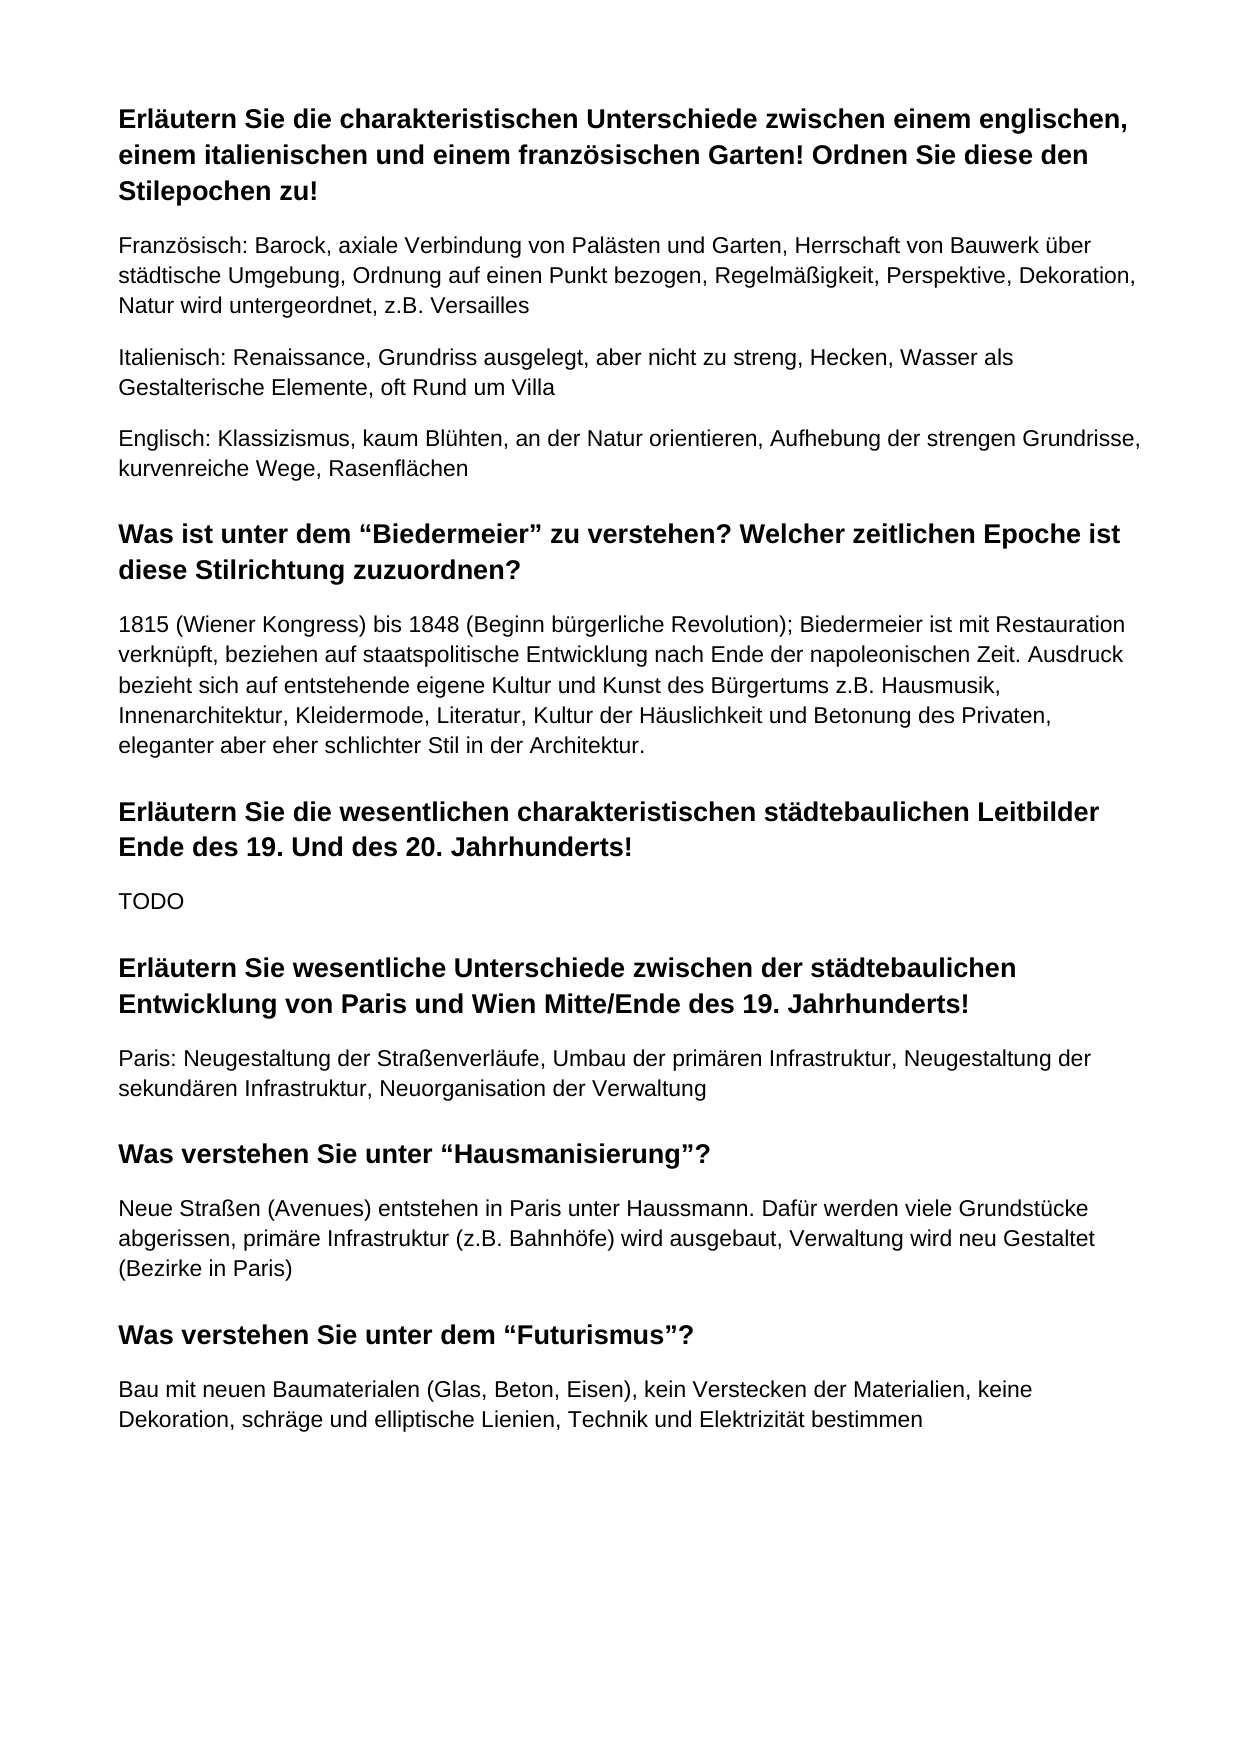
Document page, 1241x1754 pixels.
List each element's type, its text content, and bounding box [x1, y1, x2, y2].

subtitle Was verstehen Sie unter “Hausmanisierung”? [118, 1138, 1152, 1169]
text Französisch: Barock, axiale Verbindung von Palästen und Garten, Herrschaft von Bauwerk über städtische Umgebung, Ordnung auf einen Punkt bezogen, Regelmäßigkeit, Perspektive, Dekoration, Natur wird untergeordnet, z.B. Versailles [118, 232, 1152, 319]
text Englisch: Klassizismus, kaum Blühten, an der Natur orientieren, Aufhebung der strengen Grundrisse, kurvenreiche Wege, Rasenflächen [118, 425, 1152, 481]
text Neue Straßen (Avenues) entstehen in Paris unter Haussmann. Dafür werden viele Grundstücke abgerissen, primäre Infrastruktur (z.B. Bahnhöfe) wird ausgebaut, Verwaltung wird neu Gestaltet (Bezirke in Paris) [118, 1195, 1152, 1282]
subtitle Erläutern Sie die wesentlichen charakteristischen städtebaulichen Leitbilder Ende des 19. Und des 20. Jahrhunderts! [118, 796, 1152, 863]
text 1815 (Wiener Kongress) bis 1848 (Beginn bürgerliche Revolution); Biedermeier ist mit Restauration verknüpft, beziehen auf staatspolitische Entwicklung nach Ende der napoleonischen Zeit. Ausdruck bezieht sich auf entstehende eigene Kultur und Kunst des Bürgertums z.B. Hausmusik, Innenarchitektur, Kleidermode, Literatur, Kultur der Häuslichkeit und Betonung des Privaten, eleganter aber eher schlichter Stil in der Architektur. [118, 611, 1152, 758]
text Bau mit neuen Baumaterialen (Glas, Beton, Eisen), kein Verstecken der Materialien, keine Dekoration, schräge und elliptische Lienien, Technik und Elektrizität bestimmen [118, 1376, 1152, 1432]
subtitle Was ist unter dem “Biedermeier” zu verstehen? Welcher zeitlichen Epoche ist diese Stilrichtung zuzuordnen? [118, 518, 1152, 586]
text Italienisch: Renaissance, Grundriss ausgelegt, aber nicht zu streng, Hecken, Wasser als Gestalterische Elemente, oft Rund um Villa [118, 343, 1152, 400]
text TODO [118, 888, 1152, 914]
text Paris: Neugestaltung der Straßenverläufe, Umbau der primären Infrastruktur, Neugestaltung der sekundären Infrastruktur, Neuorganisation der Verwaltung [118, 1044, 1152, 1101]
subtitle Erläutern Sie wesentliche Unterschiede zwischen der städtebaulichen Entwicklung von Paris und Wien Mitte/Ende des 19. Jahrhunderts! [118, 952, 1152, 1019]
subtitle Erläutern Sie die charakteristischen Unterschiede zwischen einem englischen, einem italienischen und einem französischen Garten! Ordnen Sie diese den Stilepochen zu! [118, 103, 1152, 206]
subtitle Was verstehen Sie unter dem “Futurismus”? [118, 1319, 1152, 1350]
